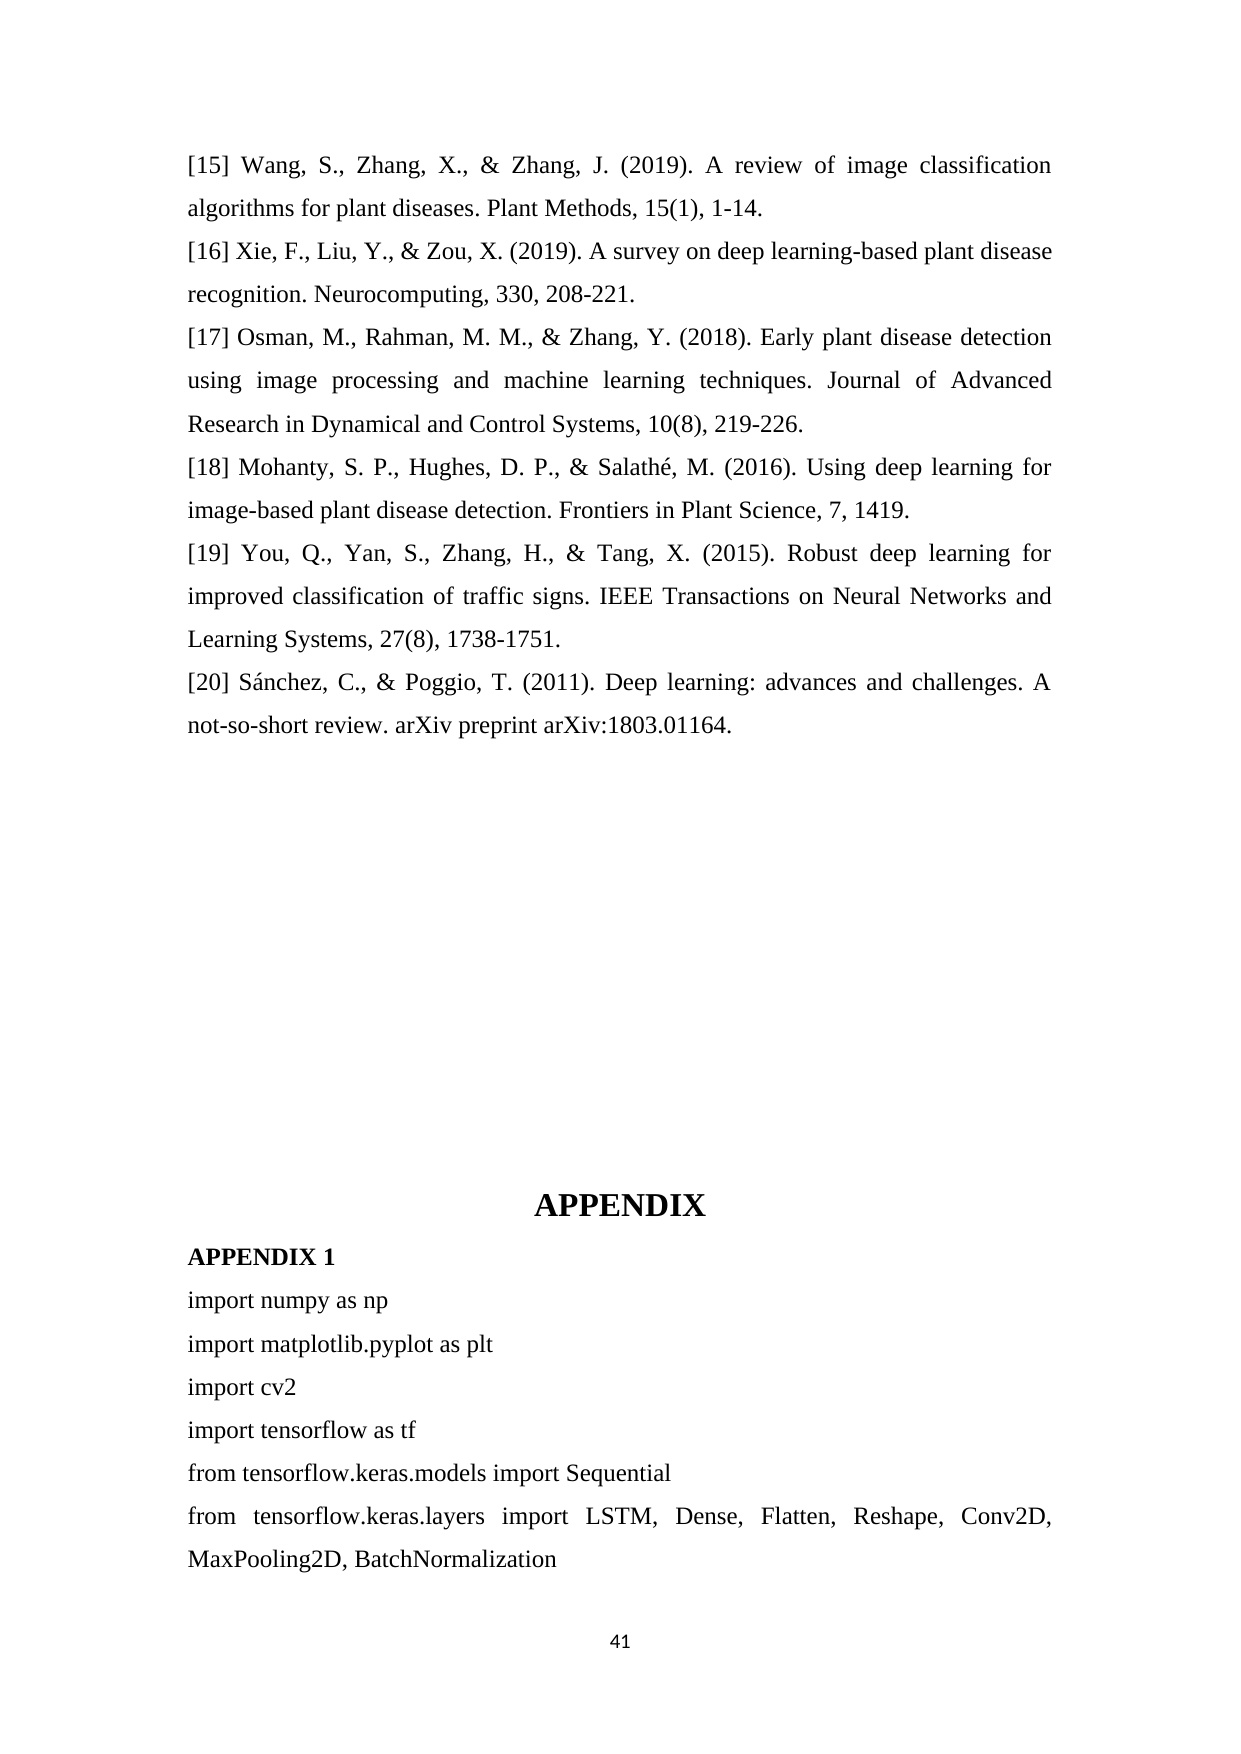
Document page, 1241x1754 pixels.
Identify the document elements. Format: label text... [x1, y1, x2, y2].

text import cv2 [187, 1372, 1053, 1401]
text [20] Sánchez, C., & Poggio, T. (2011). Deep learning: advances and challenges. A not-so-short review. arXiv preprint arXiv:1803.01164. [187, 667, 1053, 739]
text [15] Wang, S., Zhang, X., & Zhang, J. (2019). A review of image classification algorithms for plant diseases. Plant Methods, 15(1), 1-14. [187, 150, 1053, 222]
text import tensorflow as tf [187, 1415, 1053, 1444]
text import matplotlib.pyplot as plt [187, 1329, 1053, 1357]
text [17] Osman, M., Rahman, M. M., & Zhang, Y. (2018). Early plant disease detection using image processing and machine learning techniques. Journal of Advanced Research in Dynamical and Control Systems, 10(8), 219-226. [187, 322, 1053, 437]
text from tensorflow.keras.models import Sequential [187, 1458, 1053, 1487]
text [16] Xie, F., Liu, Y., & Zou, X. (2019). A survey on deep learning-based plant disease recognition. Neurocomputing, 330, 208-221. [187, 236, 1053, 308]
text import numpy as np [187, 1286, 1053, 1314]
text APPENDIX [187, 1185, 1053, 1223]
text [18] Mohanty, S. P., Hughes, D. P., & Salathé, M. (2016). Using deep learning for image-based plant disease detection. Frontiers in Plant Science, 7, 1419. [187, 452, 1053, 524]
text APPENDIX 1 [187, 1242, 1053, 1271]
text from tensorflow.keras.layers import LSTM, Dense, Flatten, Reshape, Conv2D, MaxPooling2D, BatchNormalization [187, 1501, 1053, 1573]
text [19] You, Q., Yan, S., Zhang, H., & Tang, X. (2015). Robust deep learning for improved classification of traffic signs. IEEE Transactions on Neural Networks and Learning Systems, 27(8), 1738-1751. [187, 538, 1053, 653]
